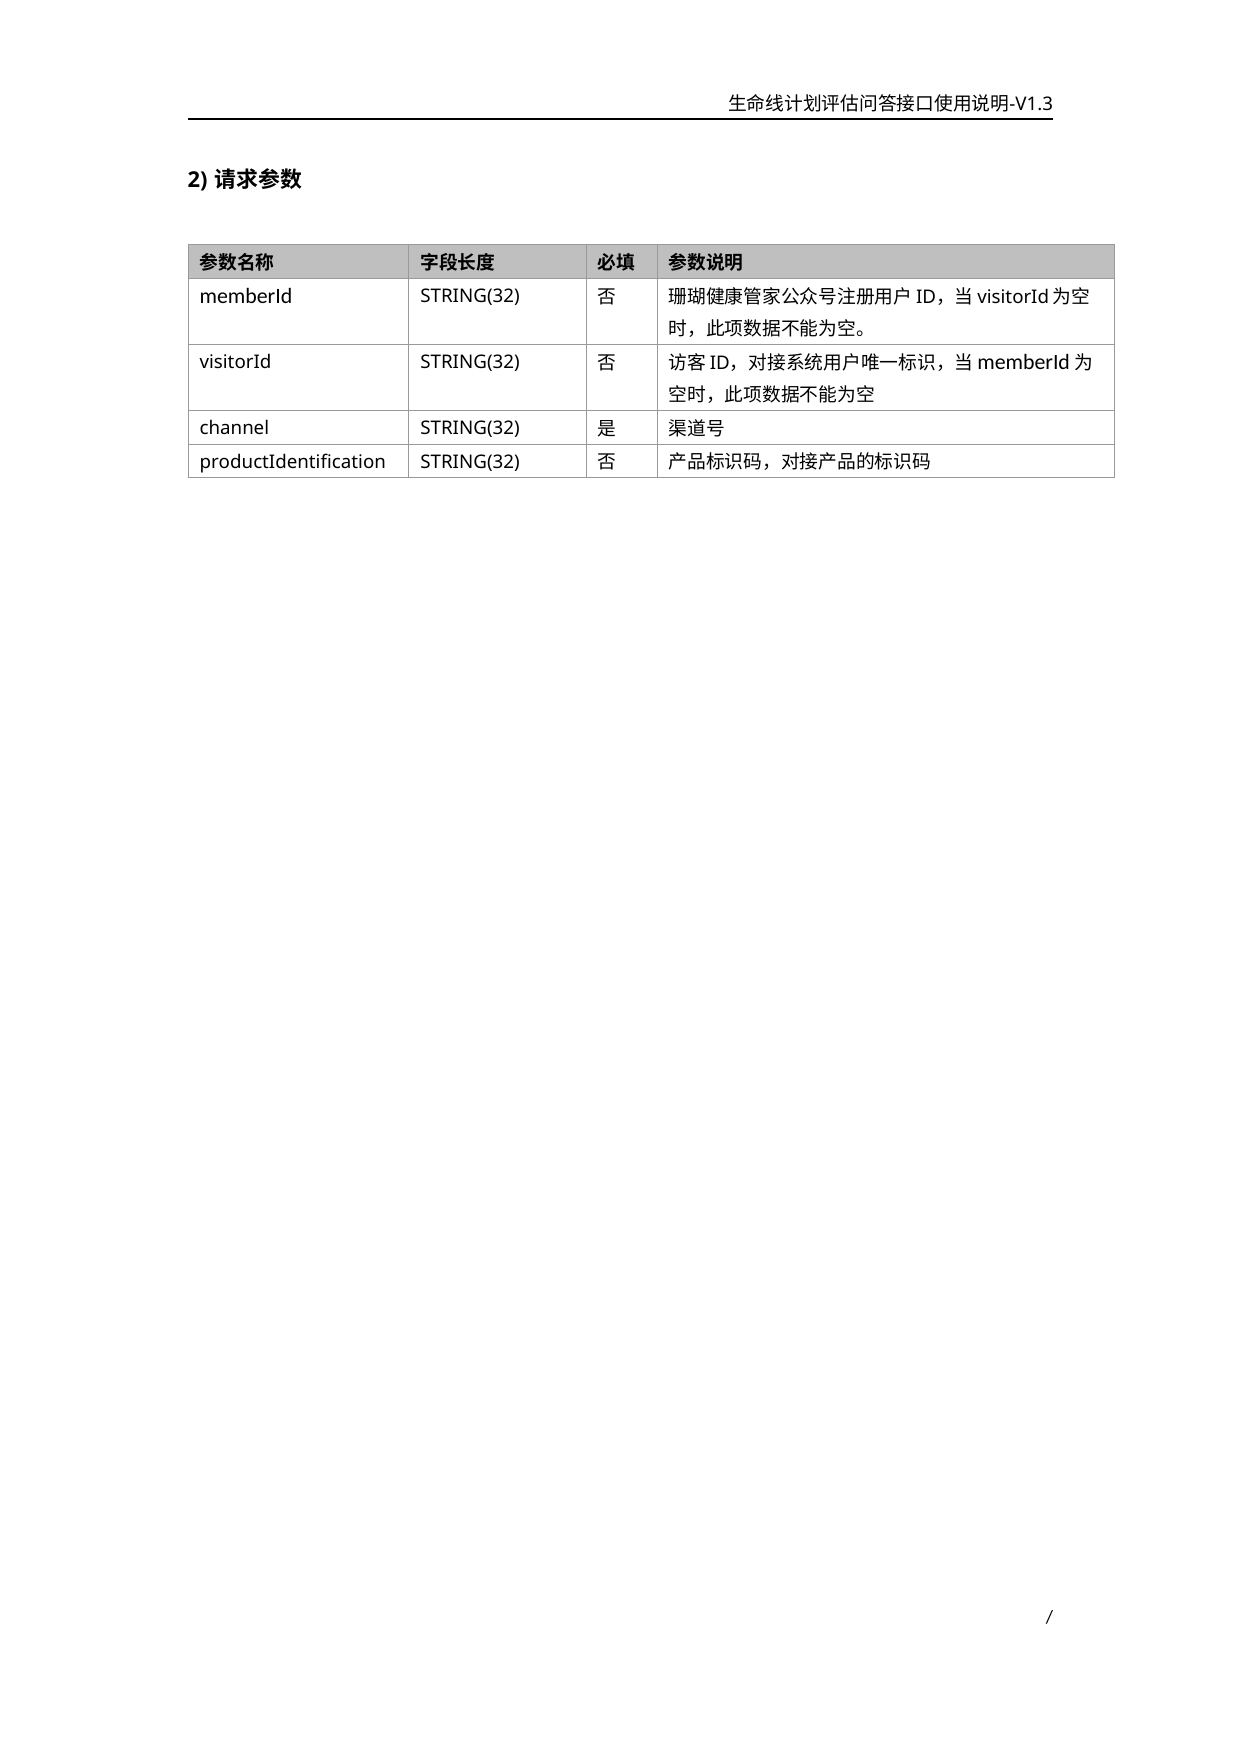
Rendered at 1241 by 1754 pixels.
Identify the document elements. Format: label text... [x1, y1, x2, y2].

table_cell visitorId [189, 345, 408, 410]
table_cell 产品标识码，对接产品的标识码 [658, 445, 1114, 477]
table_header 字段长度 [409, 245, 586, 278]
table_cell memberId [189, 279, 408, 344]
table_header 参数名称 [189, 245, 408, 278]
table_cell STRING(32) [409, 411, 586, 443]
table_header 参数说明 [658, 245, 1114, 278]
table_cell 否 [587, 279, 657, 344]
table_cell 是 [587, 411, 657, 443]
table_cell 访客ID，对接系统用户唯一标识，当memberId为空时，此项数据不能为空 [658, 345, 1114, 410]
table_cell 珊瑚健康管家公众号注册用户ID，当visitorId为空时，此项数据不能为空。 [658, 279, 1114, 344]
table_header 必填 [587, 245, 657, 278]
subtitle 请求参数 [187, 162, 1053, 194]
table_cell STRING(32) [409, 445, 586, 477]
table_cell STRING(32) [409, 279, 586, 344]
table_cell STRING(32) [409, 345, 586, 410]
table_cell 否 [587, 345, 657, 410]
table_cell 否 [587, 445, 657, 477]
table_cell channel [189, 411, 408, 443]
table_cell productIdentification [189, 445, 408, 477]
table_cell 渠道号 [658, 411, 1114, 443]
